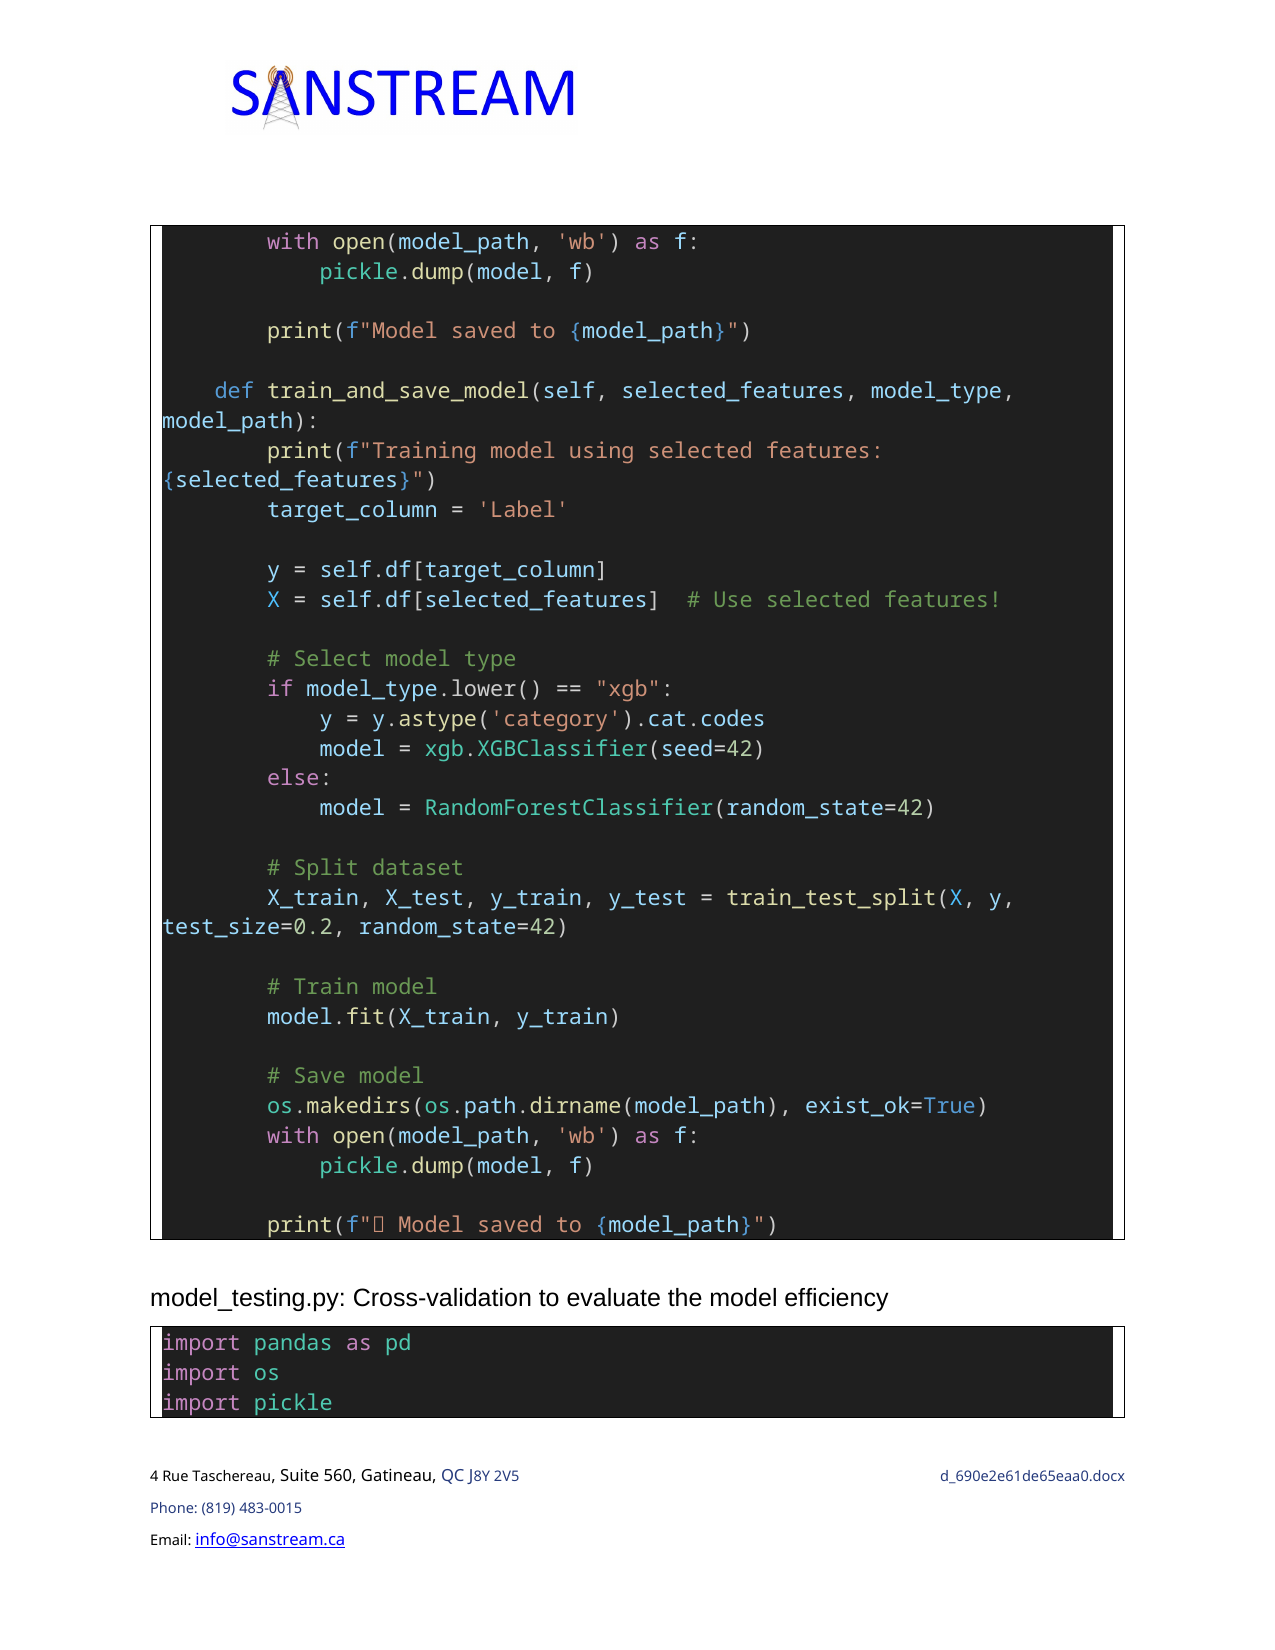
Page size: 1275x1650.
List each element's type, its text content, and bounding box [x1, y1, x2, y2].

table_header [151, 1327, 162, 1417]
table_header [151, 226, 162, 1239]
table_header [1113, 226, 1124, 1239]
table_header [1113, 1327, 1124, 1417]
picture [225, 60, 579, 135]
text model_testing.py: Cross-validation to evaluate the model efficiency [150, 1283, 1125, 1312]
